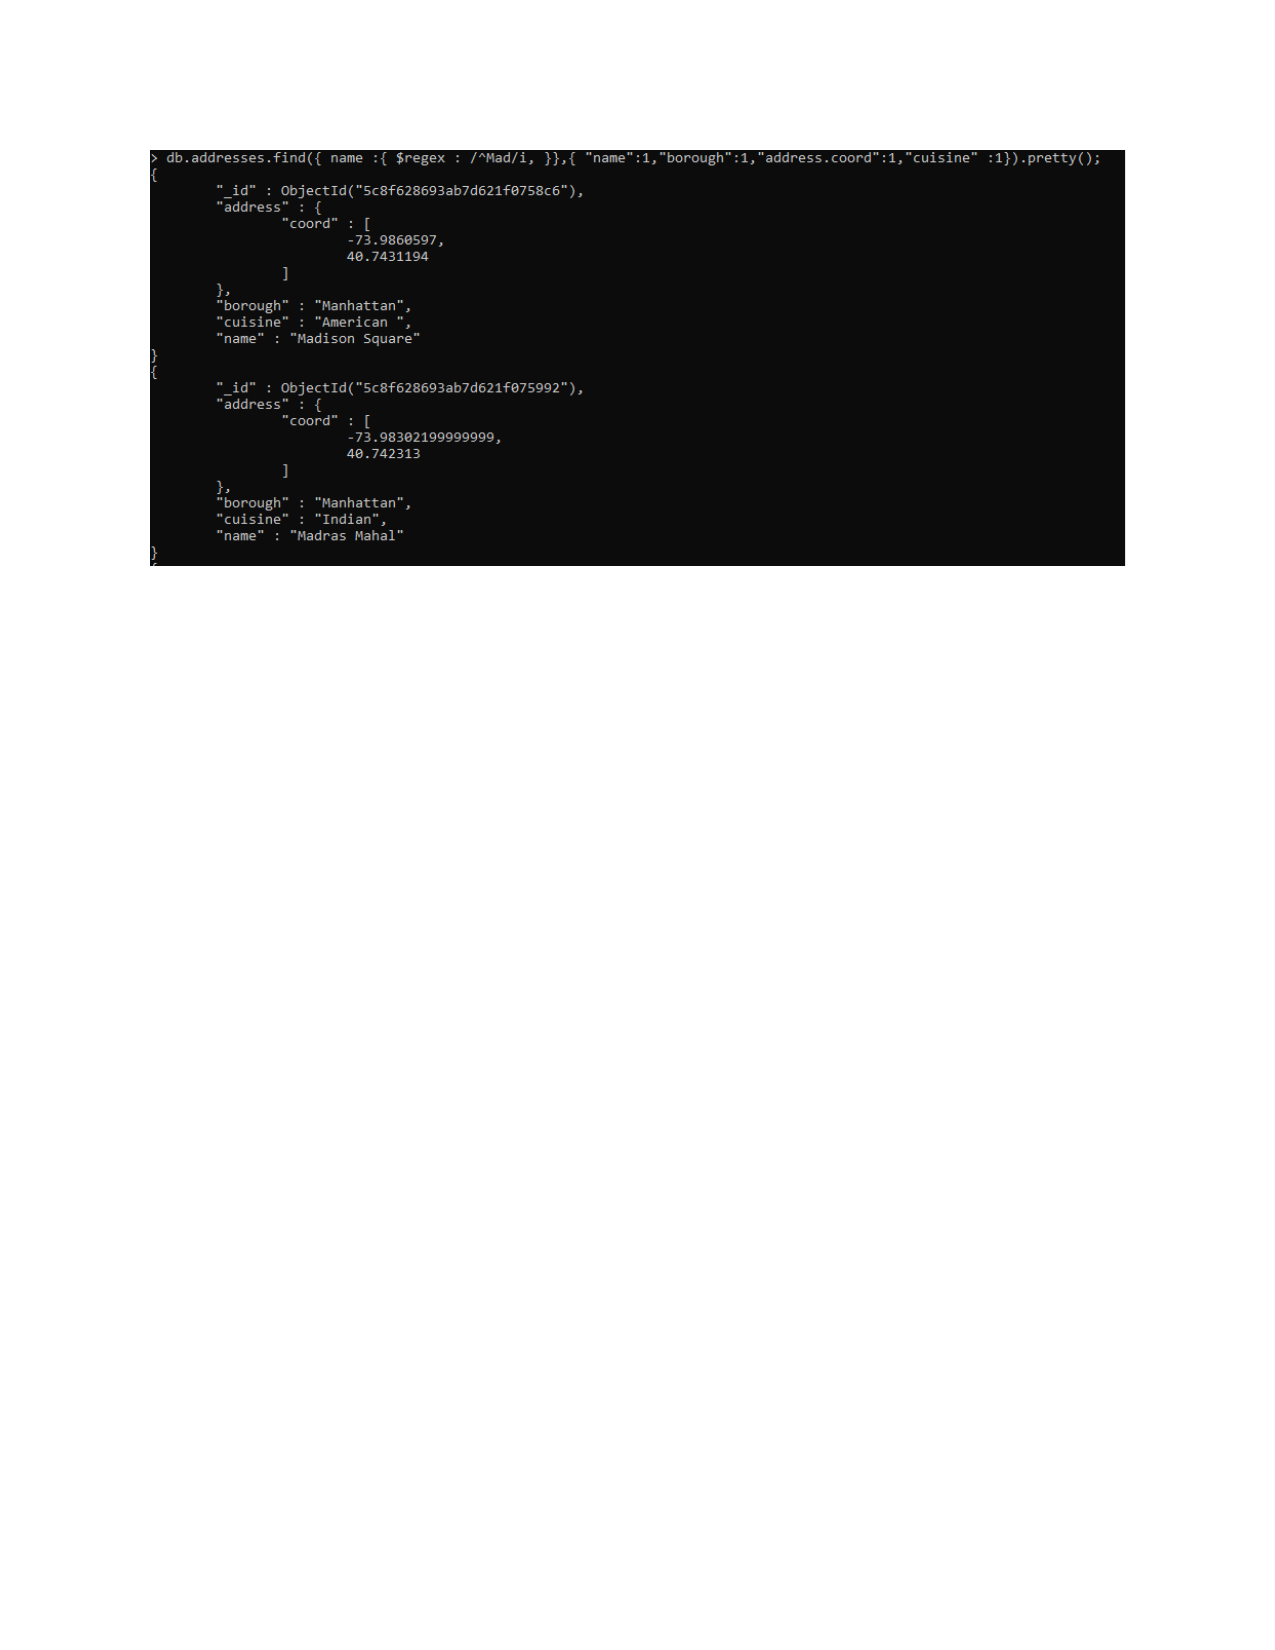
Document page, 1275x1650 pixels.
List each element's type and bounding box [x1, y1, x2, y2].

picture [150, 150, 1125, 566]
